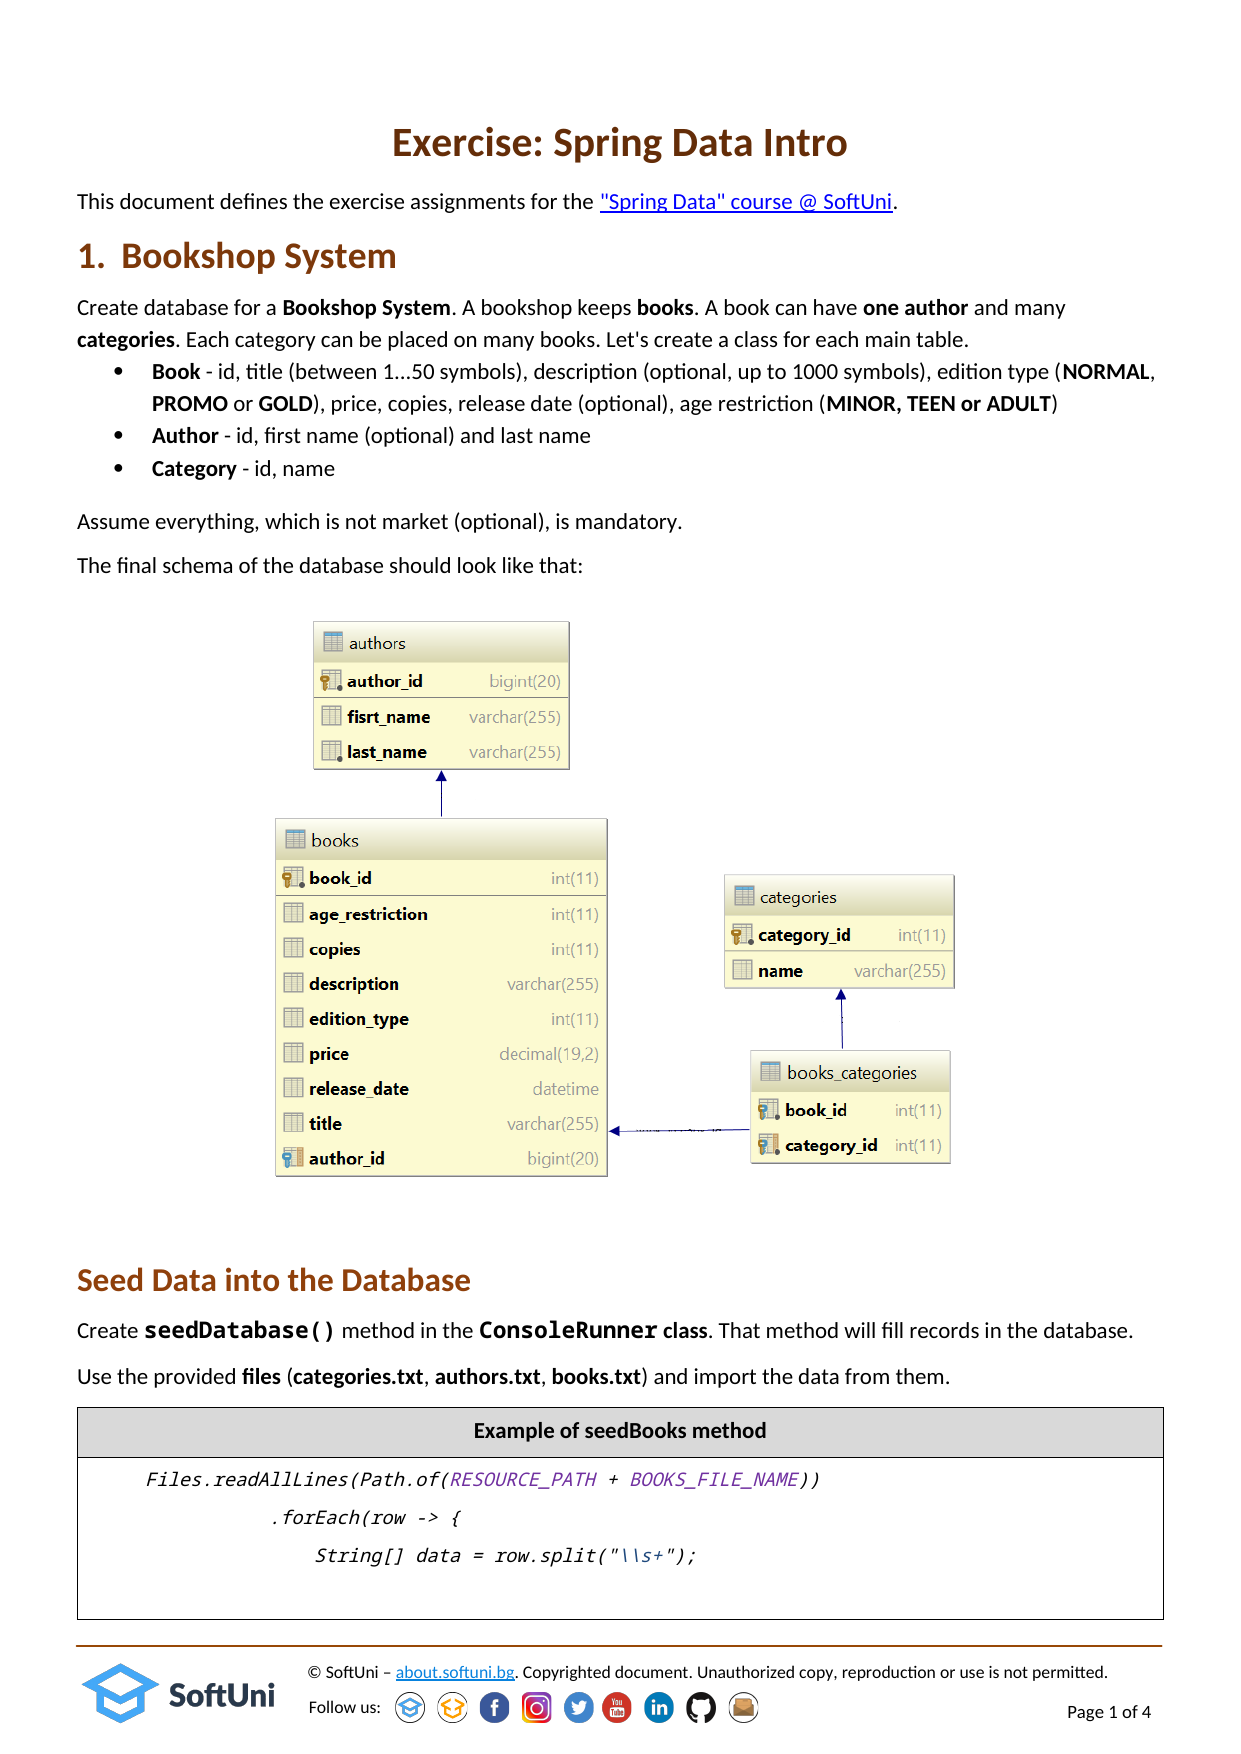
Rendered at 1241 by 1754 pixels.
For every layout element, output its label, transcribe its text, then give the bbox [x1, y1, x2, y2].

picture [522, 1692, 552, 1723]
text The final schema of the database should look like that: [77, 552, 1163, 579]
picture [644, 1714, 653, 1723]
text Create database for a Bookshop System. A bookshop keeps books. A book can have one author and many categories. Each category can be placed on many books. Let's create a class for each main table. [77, 293, 1163, 353]
picture [564, 1692, 594, 1723]
list Category - id, name [114, 454, 1163, 482]
picture [437, 1692, 468, 1723]
picture [658, 1705, 667, 1714]
picture [602, 1692, 632, 1723]
picture [665, 1714, 674, 1723]
picture [665, 1692, 674, 1701]
picture [479, 1692, 510, 1723]
picture [256, 596, 984, 1198]
text This document defines the exercise assignments for the "Spring Data" course @ SoftUni. [77, 187, 1163, 215]
picture [728, 1692, 759, 1723]
text Assume everything, which is not market (optional), is mandatory. [77, 507, 1163, 535]
table_header Example of seedBooks method [78, 1408, 1163, 1457]
subtitle Bookshop System [77, 232, 1163, 278]
subtitle Seed Data into the Database [77, 1259, 1163, 1300]
list Book - id, title (between 1...50 symbols), description (optional, up to 1000 symbols), edition type (NORMAL, PROMO or GOLD), price, copies, release date (optional), age restriction (MINOR, TEEN or ADULT) [114, 357, 1163, 417]
picture [644, 1692, 653, 1701]
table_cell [78, 1458, 1163, 1618]
picture [75, 1658, 281, 1729]
picture [686, 1692, 716, 1723]
text Create seedDatabase() method in the ConsoleRunner class. That method will fill records in the database. [77, 1314, 1163, 1345]
subtitle Exercise: Spring Data Intro [77, 116, 1163, 167]
picture [395, 1692, 425, 1723]
text Use the provided files (categories.txt, authors.txt, books.txt) and import the data from them. [77, 1362, 1163, 1391]
list Author - id, first name (optional) and last name [114, 422, 1163, 450]
